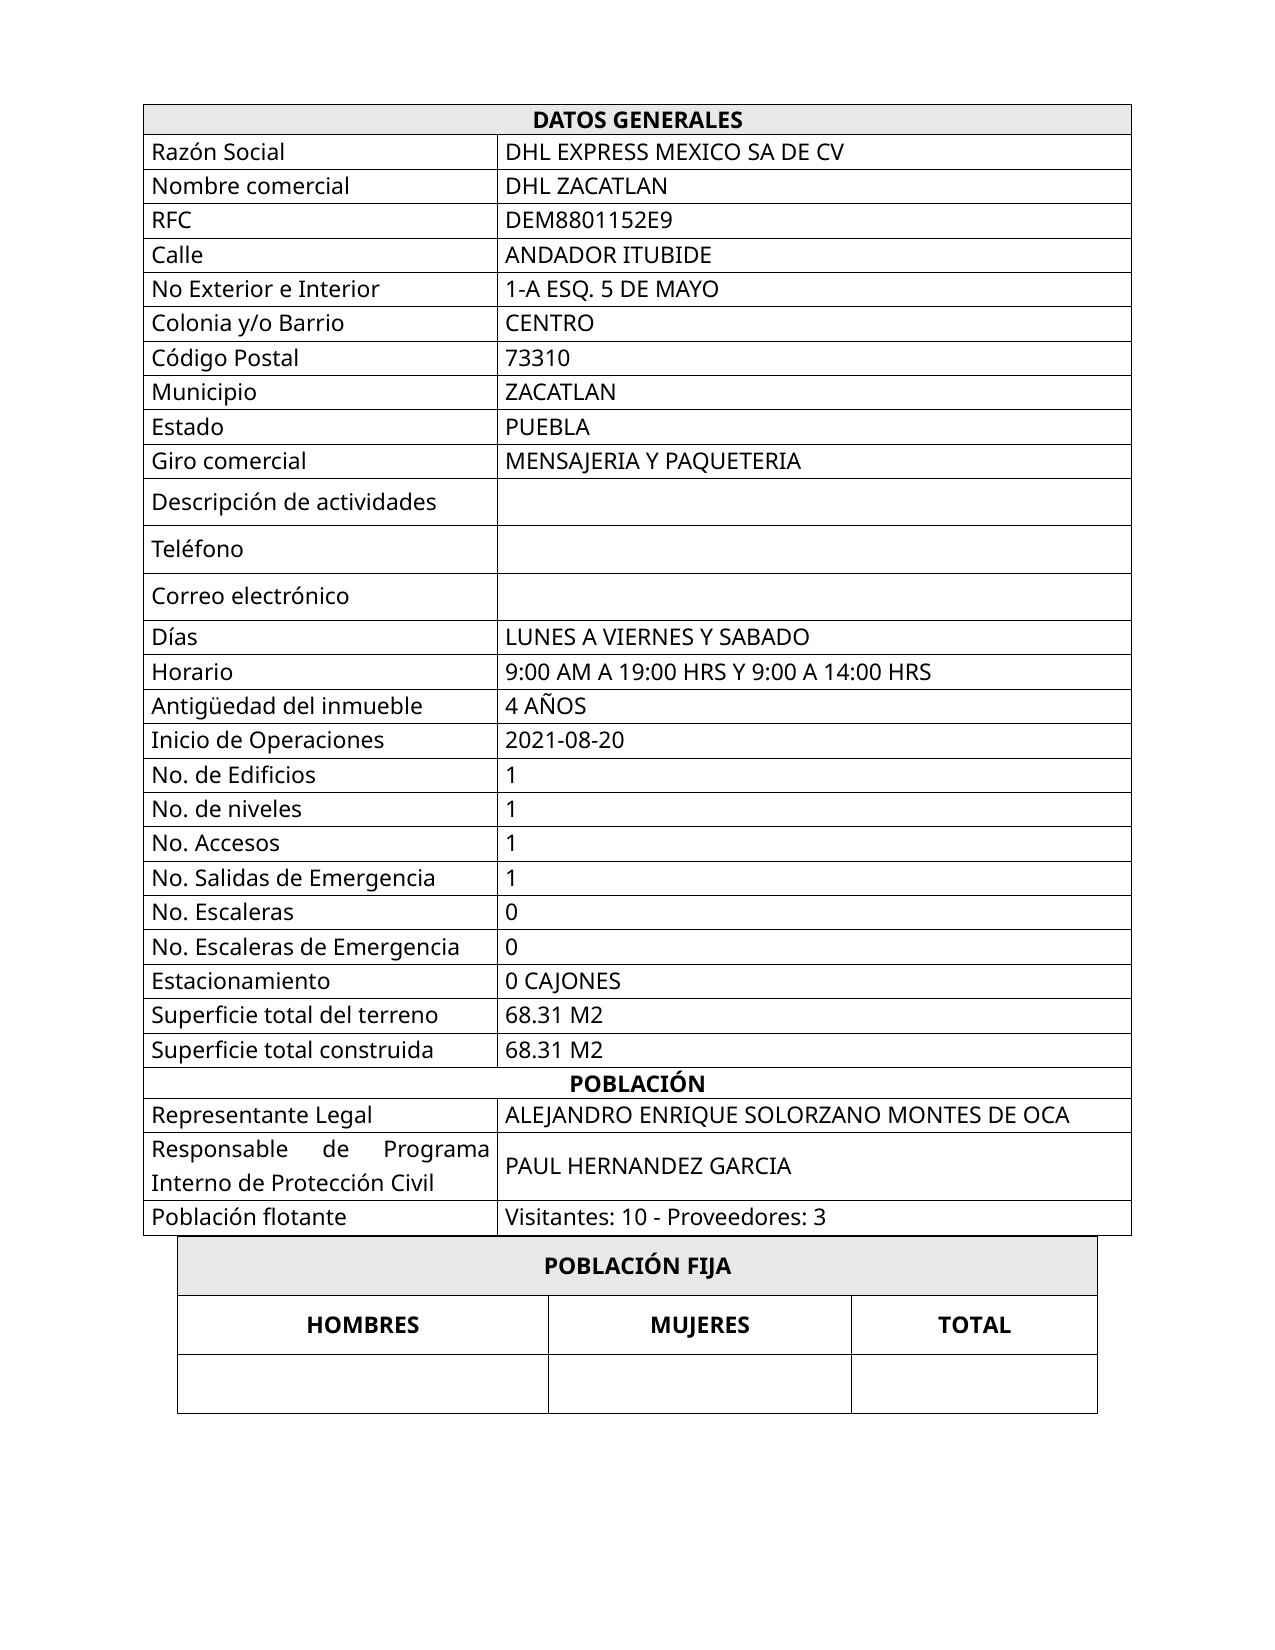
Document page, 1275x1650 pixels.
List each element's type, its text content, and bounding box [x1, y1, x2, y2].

table_header DATOS GENERALES [144, 105, 1131, 134]
table_cell HOMBRES [178, 1296, 548, 1354]
table_cell Correo electrónico [144, 574, 497, 620]
table_cell Estacionamiento [144, 965, 497, 998]
table_cell 0 [498, 896, 1131, 929]
table_cell DHL ZACATLAN [498, 170, 1131, 203]
table_cell Razón Social [144, 135, 497, 169]
table_cell MENSAJERIA Y PAQUETERIA [498, 445, 1131, 478]
table_cell 68.31 M2 [498, 999, 1131, 1032]
table_cell No. Escaleras de Emergencia [144, 930, 497, 964]
table_cell ALEJANDRO ENRIQUE SOLORZANO MONTES DE OCA [498, 1099, 1131, 1132]
table_cell Visitantes: 10 - Proveedores: 3 [498, 1201, 1131, 1235]
table_cell 68.31 M2 [498, 1034, 1131, 1067]
table_cell 9:00 AM A 19:00 HRS Y 9:00 A 14:00 HRS [498, 655, 1131, 689]
table_cell POBLACIÓN [144, 1068, 1131, 1098]
table_cell MUJERES [549, 1296, 851, 1354]
table_cell 73310 [498, 342, 1131, 375]
table_cell Horario [144, 655, 497, 689]
table_cell CENTRO [498, 307, 1131, 341]
table_cell 1 [498, 827, 1131, 861]
table_cell [852, 1355, 1097, 1413]
table_cell [549, 1355, 851, 1413]
table_cell LUNES A VIERNES Y SABADO [498, 621, 1131, 654]
table_cell 0 [498, 930, 1131, 964]
table_cell DEM8801152E9 [498, 204, 1131, 237]
table_cell 2021-08-20 [498, 724, 1131, 757]
table_cell 1 [498, 862, 1131, 895]
table_cell 1 [498, 793, 1131, 826]
table_cell 1 [498, 759, 1131, 792]
table_cell DHL EXPRESS MEXICO SA DE CV [498, 135, 1131, 169]
table_cell No. Salidas de Emergencia [144, 862, 497, 895]
table_cell Inicio de Operaciones [144, 724, 497, 757]
table_cell Superficie total construida [144, 1034, 497, 1067]
table_cell Estado [144, 410, 497, 444]
table_cell [178, 1355, 548, 1413]
table_cell No. Escaleras [144, 896, 497, 929]
table_cell No. de Edificios [144, 759, 497, 792]
table_cell ZACATLAN [498, 376, 1131, 409]
table_cell 4 AÑOS [498, 690, 1131, 723]
table_cell 0 CAJONES [498, 965, 1131, 998]
table_cell Municipio [144, 376, 497, 409]
table_cell 1-A ESQ. 5 DE MAYO [498, 273, 1131, 306]
table_cell PUEBLA [498, 410, 1131, 444]
table_cell Calle [144, 239, 497, 272]
table_cell Código Postal [144, 342, 497, 375]
table_cell ANDADOR ITUBIDE [498, 239, 1131, 272]
table_cell No. Accesos [144, 827, 497, 861]
table_cell Superficie total del terreno [144, 999, 497, 1032]
table_cell Días [144, 621, 497, 654]
table_cell No. de niveles [144, 793, 497, 826]
table_cell Antigüedad del inmueble [144, 690, 497, 723]
table_cell Representante Legal [144, 1099, 497, 1132]
table_cell No Exterior e Interior [144, 273, 497, 306]
table_cell [498, 479, 1131, 525]
table_cell Nombre comercial [144, 170, 497, 203]
table_cell TOTAL [852, 1296, 1097, 1354]
table_cell Responsable de Programa Interno de Protección Civil [144, 1133, 497, 1200]
table_cell Población flotante [144, 1201, 497, 1235]
table_cell PAUL HERNANDEZ GARCIA [498, 1133, 1131, 1200]
table_cell Teléfono [144, 526, 497, 573]
table_header POBLACIÓN FIJA [178, 1237, 1097, 1295]
table_cell [498, 526, 1131, 573]
table_cell [498, 574, 1131, 620]
table_cell Colonia y/o Barrio [144, 307, 497, 341]
table_cell Giro comercial [144, 445, 497, 478]
table_cell RFC [144, 204, 497, 237]
table_cell Descripción de actividades [144, 479, 497, 525]
